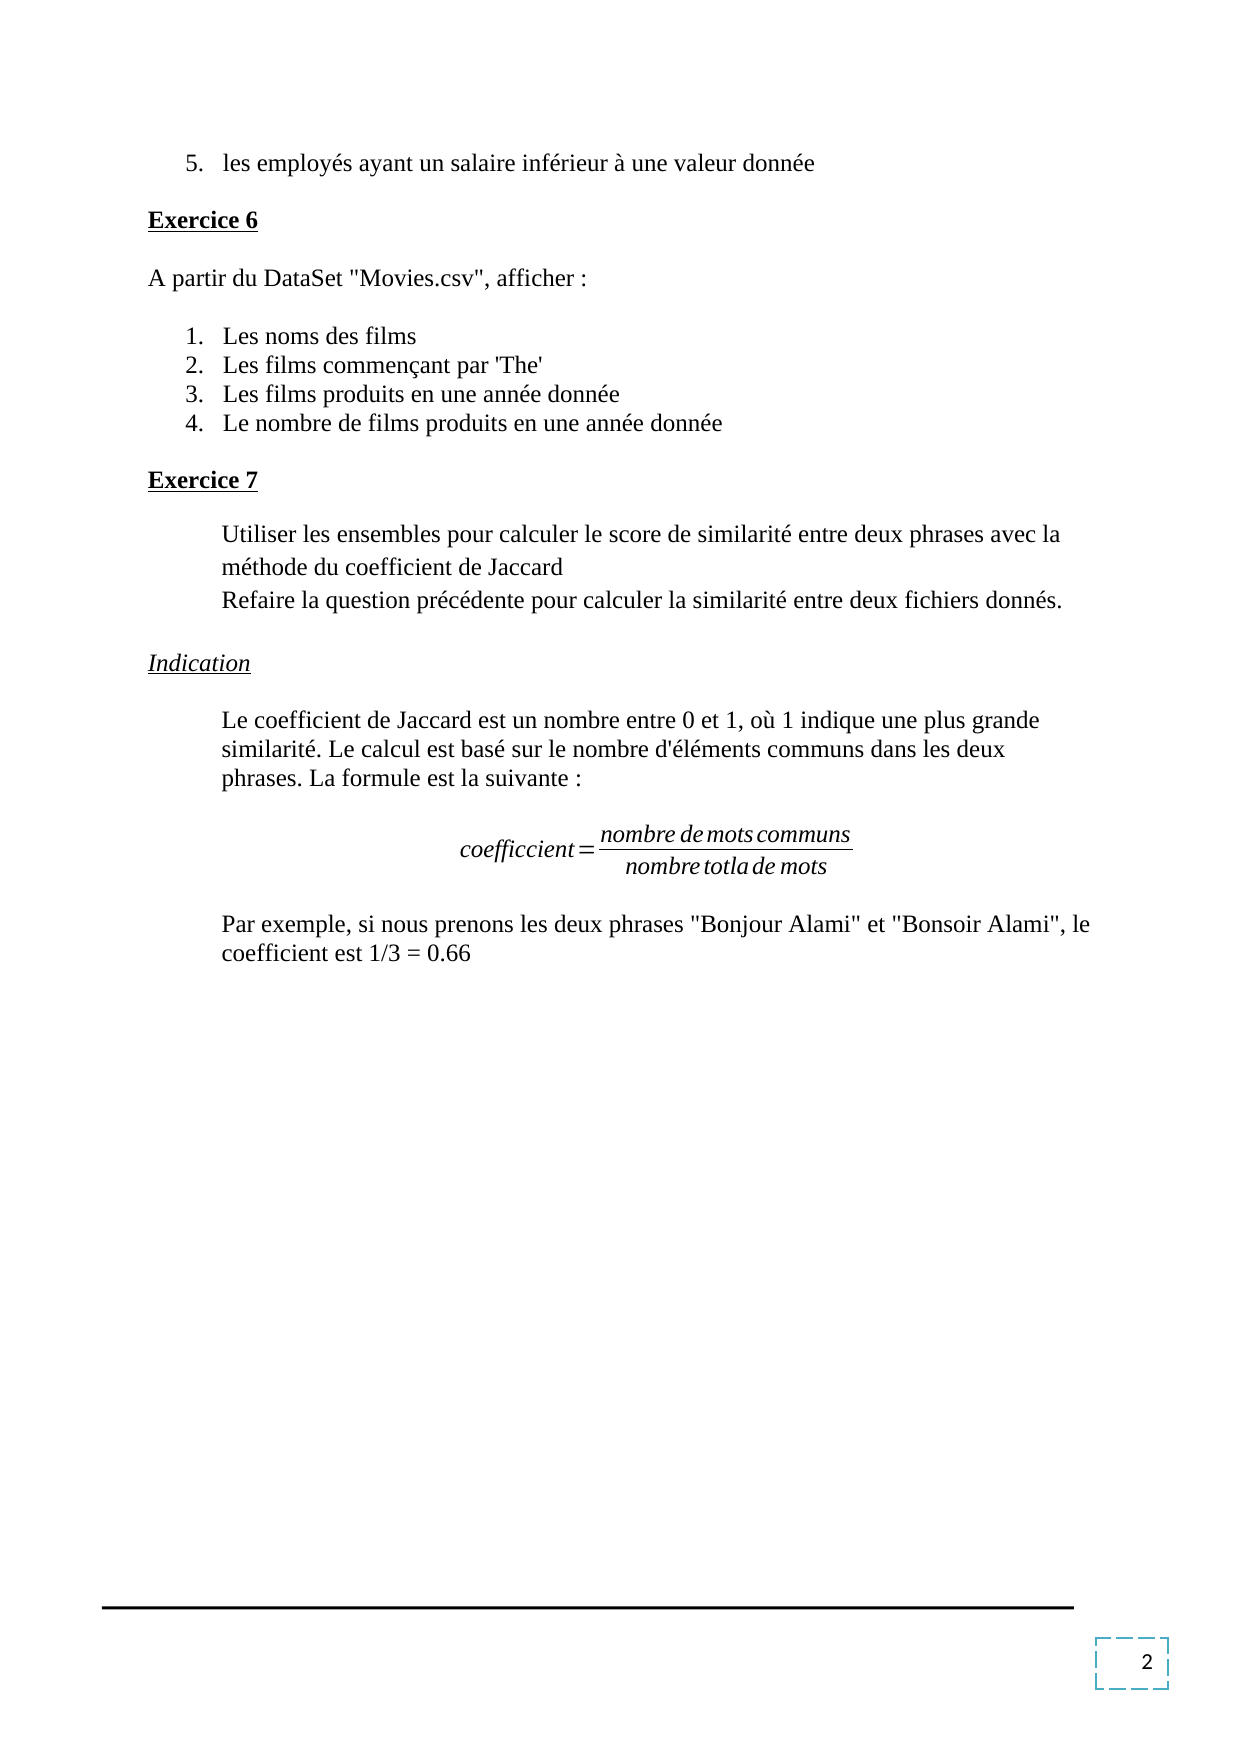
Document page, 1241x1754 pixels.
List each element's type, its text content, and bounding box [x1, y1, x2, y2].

text Le coefficient de Jaccard est un nombre entre 0 et 1, où 1 indique une plus grande similarité. Le calcul est basé sur le nombre d'éléments communs dans les deux phrases. La formule est la suivante : [221, 706, 1093, 792]
list Les films produits en une année donnée [185, 379, 1093, 408]
text Indication [148, 648, 1093, 676]
subtitle Exercice 7 [148, 466, 1093, 494]
list les employés ayant un salaire inférieur à une valeur donnée [185, 148, 1093, 176]
subtitle Utiliser les ensembles pour calculer le score de similarité entre deux phrases avec la méthode du coefficient de Jaccard [221, 519, 1093, 581]
text Par exemple, si nous prenons les deux phrases "Bonjour Alami" et "Bonsoir Alami", le coefficient est 1/3 = 0.66 [221, 909, 1093, 967]
list Les films commençant par 'The' [185, 350, 1093, 379]
text Exercice 6 [148, 206, 1093, 234]
list Les noms des films [185, 321, 1093, 350]
list Le nombre de films produits en une année donnée [185, 408, 1093, 436]
text Refaire la question précédente pour calculer la similarité entre deux fichiers donnés. [221, 585, 1093, 614]
text A partir du DataSet "Movies.csv", afficher : [148, 263, 1093, 292]
